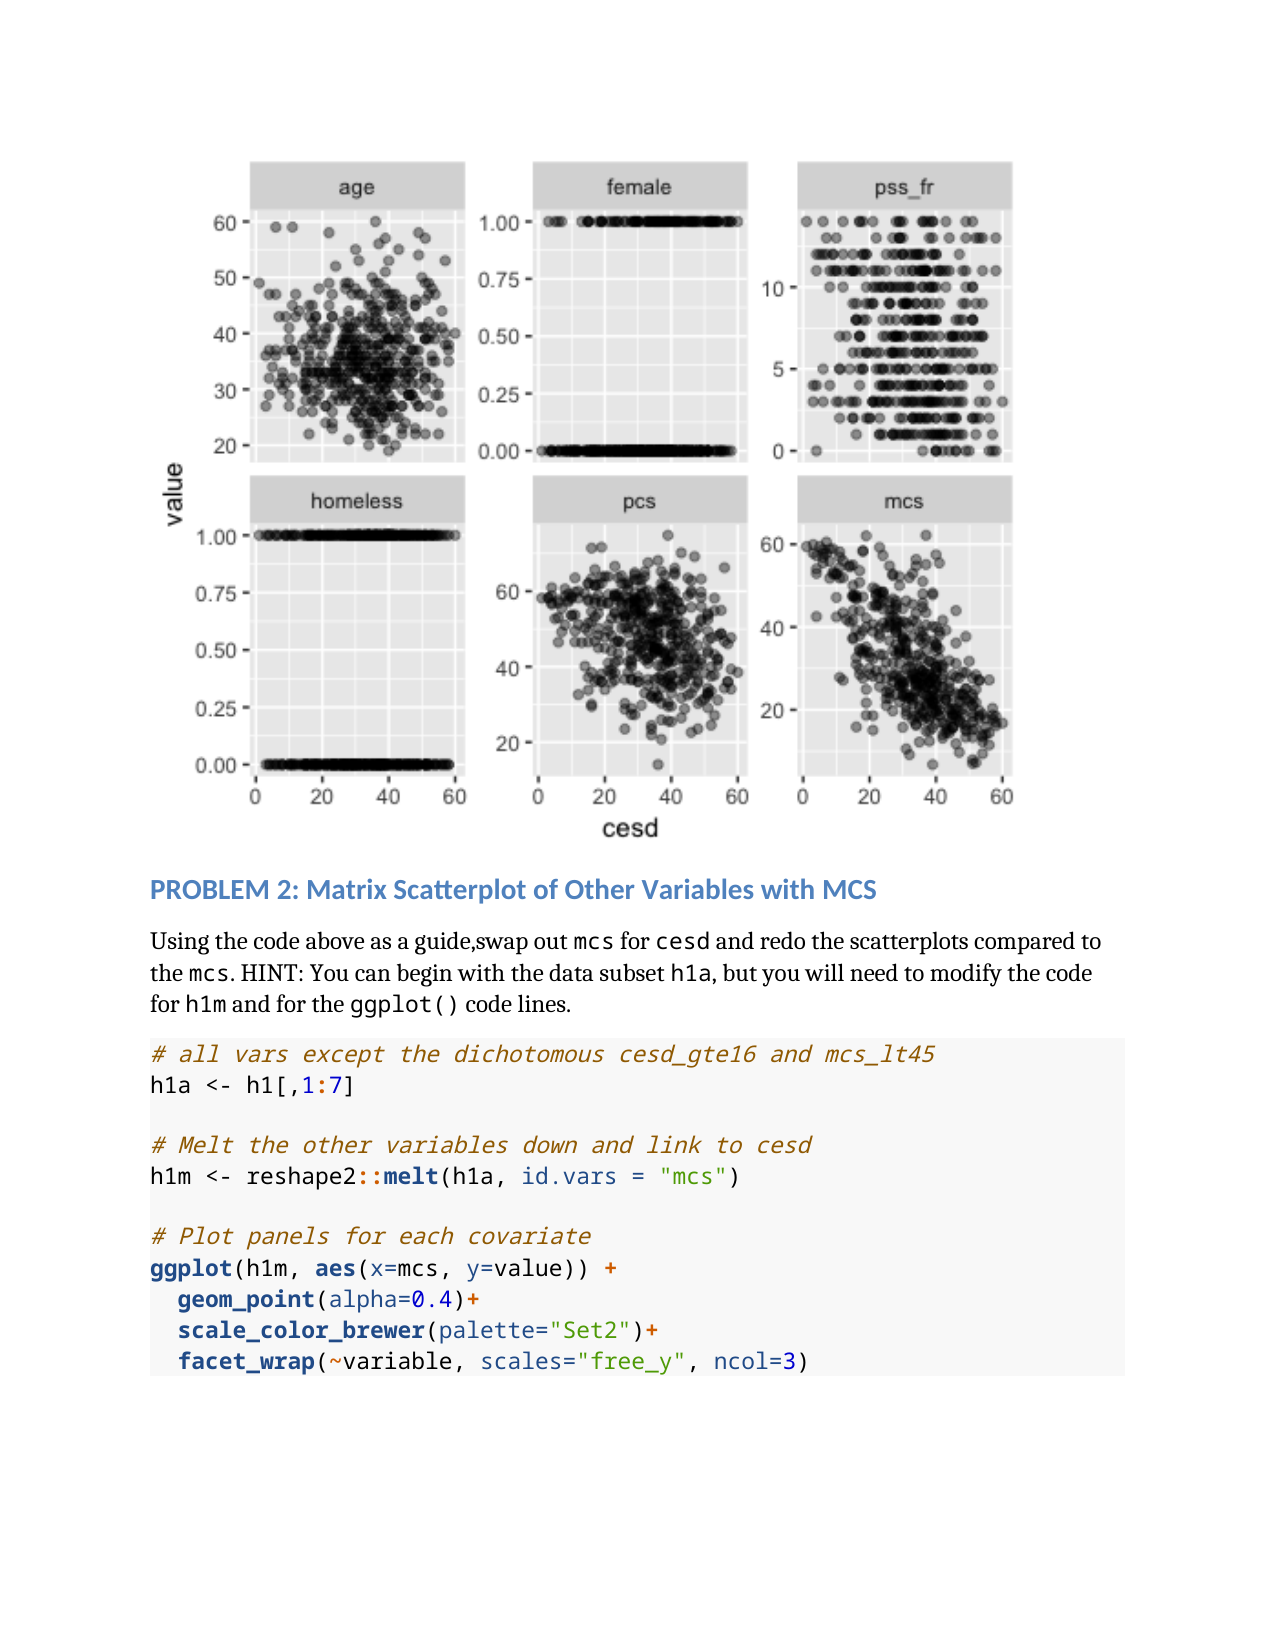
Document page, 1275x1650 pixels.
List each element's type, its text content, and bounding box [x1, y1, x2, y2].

text # all vars except the dichotomous cesd_gte16 and mcs_lt45 h1a <- h1[,1:7] # Melt the other variables down and link to cesd h1m <- reshape2::melt(h1a, id.vars = "mcs") # Plot panels for each covariate ggplot(h1m, aes(x=mcs, y=value)) + geom_point(alpha=0.4)+ scale_color_brewer(palette="Set2")+ facet_wrap(~variable, scales="free_y", ncol=3) [150, 1038, 1125, 1376]
text Using the code above as a guide,swap out mcs for cesd and redo the scatterplots compared to the mcs. HINT: You can begin with the data subset h1a, but you will need to modify the code for h1m and for the ggplot() code lines. [150, 925, 1125, 1019]
picture [150, 150, 1025, 850]
subtitle PROBLEM 2: Matrix Scatterplot of Other Variables with MCS [150, 871, 1125, 906]
